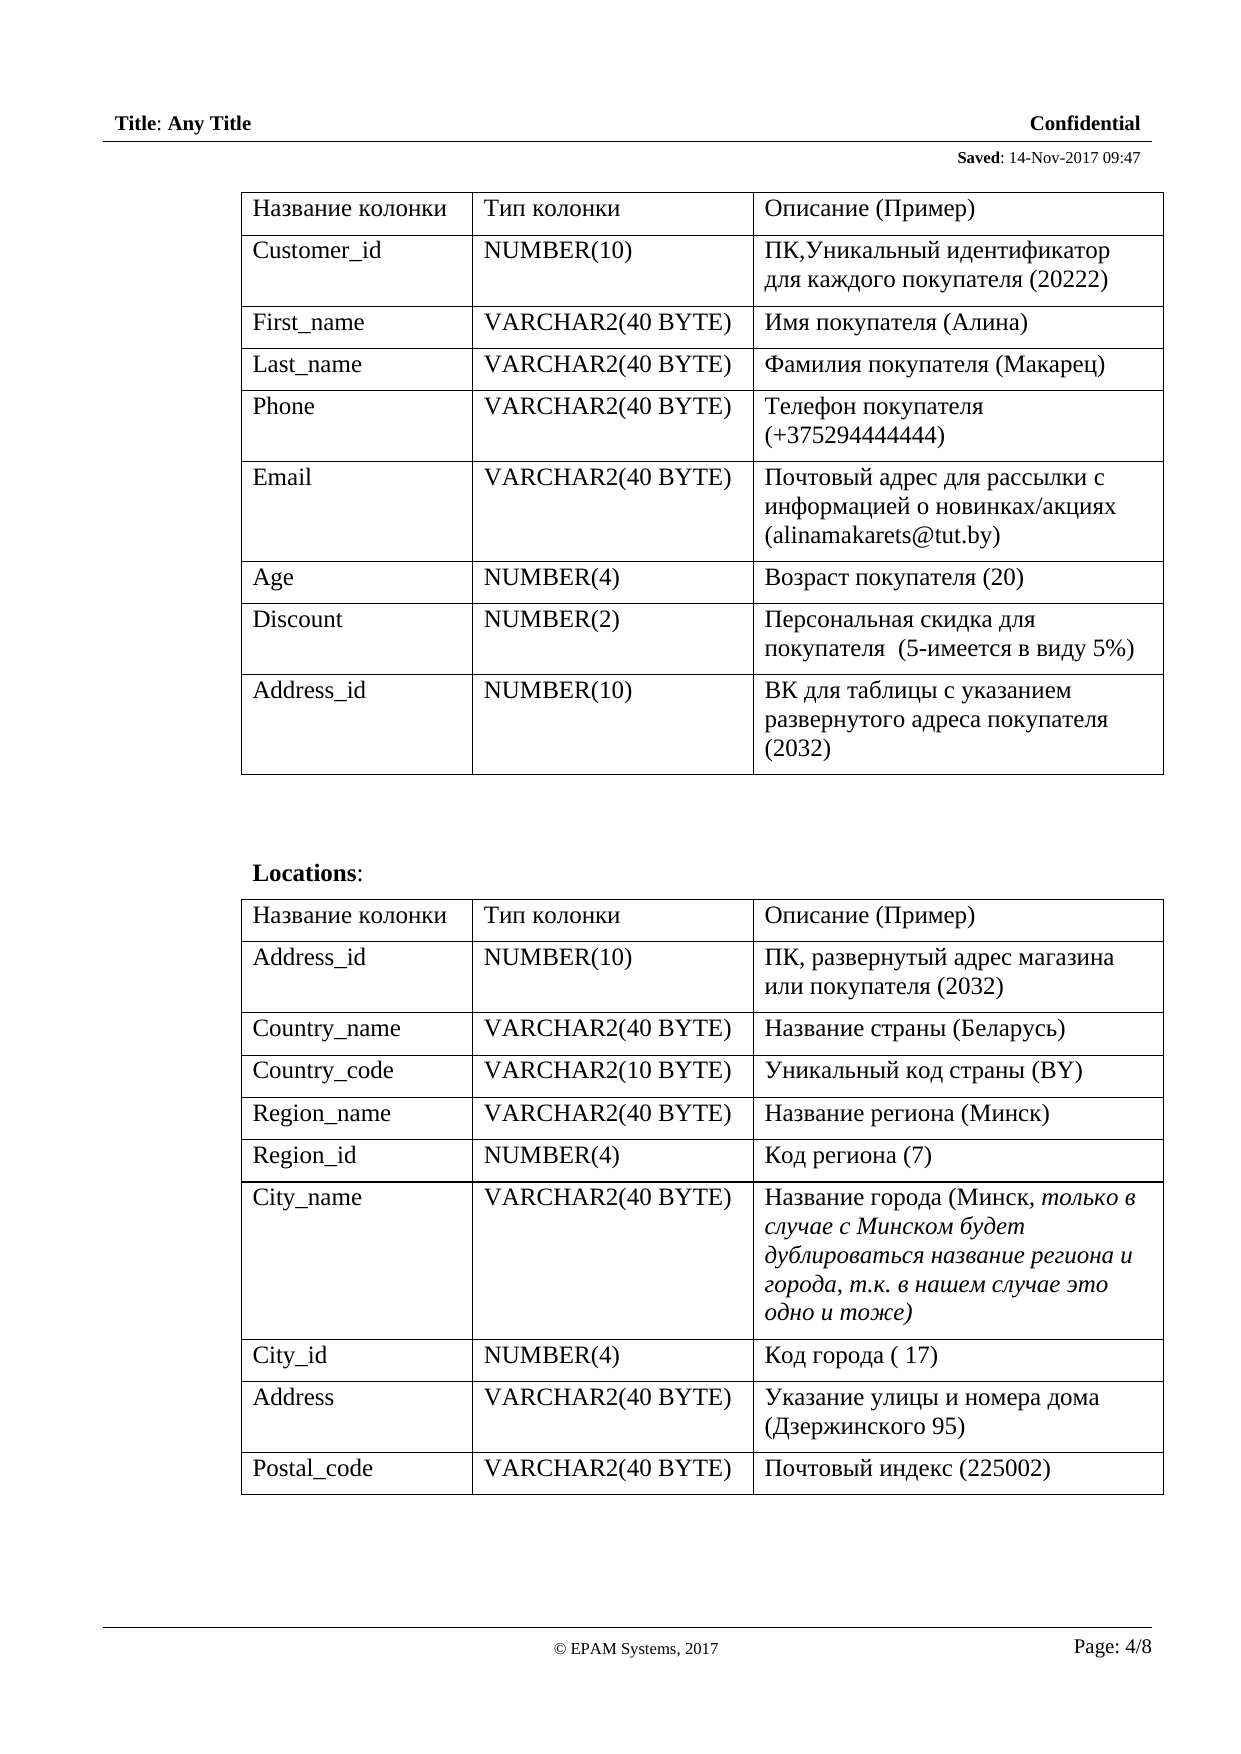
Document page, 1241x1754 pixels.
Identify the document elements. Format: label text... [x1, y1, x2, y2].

table_cell Указание улицы и номера дома (Дзержинского 95) [754, 1382, 1163, 1452]
table_cell Phone [242, 391, 472, 461]
table_cell VARCHAR2(40 BYTE) [473, 1098, 753, 1139]
table_cell ПК,Уникальный идентификатор для каждого покупателя (20222) [754, 236, 1163, 306]
table_cell VARCHAR2(40 BYTE) [473, 1183, 753, 1339]
table_header Название колонки [242, 900, 472, 941]
table_cell VARCHAR2(40 BYTE) [473, 307, 753, 348]
table_cell Почтовый адрес для рассылки с информацией о новинках/акциях (alinamakarets@tut.by) [754, 462, 1163, 561]
table_cell Телефон покупателя (+375294444444) [754, 391, 1163, 461]
table_header Название колонки [242, 193, 472, 234]
table_cell VARCHAR2(40 BYTE) [473, 1382, 753, 1452]
table_cell Address_id [242, 675, 472, 774]
table_cell Last_name [242, 349, 472, 390]
table_header Тип колонки [473, 193, 753, 234]
table_cell Имя покупателя (Алина) [754, 307, 1163, 348]
table_cell Код города ( 17) [754, 1340, 1163, 1381]
table_cell VARCHAR2(10 BYTE) [473, 1056, 753, 1097]
table_cell Country_name [242, 1013, 472, 1054]
table_header Описание (Пример) [754, 193, 1163, 234]
table_cell Название страны (Беларусь) [754, 1013, 1163, 1054]
table_cell City_id [242, 1340, 472, 1381]
table_cell NUMBER(4) [473, 562, 753, 603]
table_cell VARCHAR2(40 BYTE) [473, 462, 753, 561]
text Locations: [252, 858, 1152, 886]
table_cell Уникальный код страны (BY) [754, 1056, 1163, 1097]
table_cell Discount [242, 604, 472, 674]
table_cell Email [242, 462, 472, 561]
table_cell VARCHAR2(40 BYTE) [473, 1013, 753, 1054]
table_cell Address [242, 1382, 472, 1452]
table_cell ВК для таблицы с указанием развернутого адреса покупателя (2032) [754, 675, 1163, 774]
table_cell City_name [242, 1183, 472, 1339]
table_cell Address_id [242, 942, 472, 1012]
table_cell Персональная скидка для покупателя (5-имеется в виду 5%) [754, 604, 1163, 674]
table_cell VARCHAR2(40 BYTE) [473, 1453, 753, 1494]
table_cell Код региона (7) [754, 1140, 1163, 1181]
table_cell Почтовый индекс (225002) [754, 1453, 1163, 1494]
table_cell Customer_id [242, 236, 472, 306]
table_cell NUMBER(2) [473, 604, 753, 674]
table_header Тип колонки [473, 900, 753, 941]
table_cell NUMBER(4) [473, 1340, 753, 1381]
table_cell Region_name [242, 1098, 472, 1139]
table_cell Region_id [242, 1140, 472, 1181]
table_cell VARCHAR2(40 BYTE) [473, 391, 753, 461]
table_cell NUMBER(10) [473, 236, 753, 306]
table_cell NUMBER(10) [473, 675, 753, 774]
table_header Описание (Пример) [754, 900, 1163, 941]
table_cell NUMBER(4) [473, 1140, 753, 1181]
table_cell First_name [242, 307, 472, 348]
table_cell Название города (Минск, только в случае с Минском будет дублироваться название региона и города, т.к. в нашем случае это одно и тоже) [754, 1183, 1163, 1339]
table_cell Age [242, 562, 472, 603]
table_cell VARCHAR2(40 BYTE) [473, 349, 753, 390]
table_cell Фамилия покупателя (Макарец) [754, 349, 1163, 390]
table_cell Возраст покупателя (20) [754, 562, 1163, 603]
table_cell Название региона (Минск) [754, 1098, 1163, 1139]
table_cell ПК, развернутый адрес магазина или покупателя (2032) [754, 942, 1163, 1012]
table_cell Postal_code [242, 1453, 472, 1494]
table_cell Country_code [242, 1056, 472, 1097]
table_cell NUMBER(10) [473, 942, 753, 1012]
